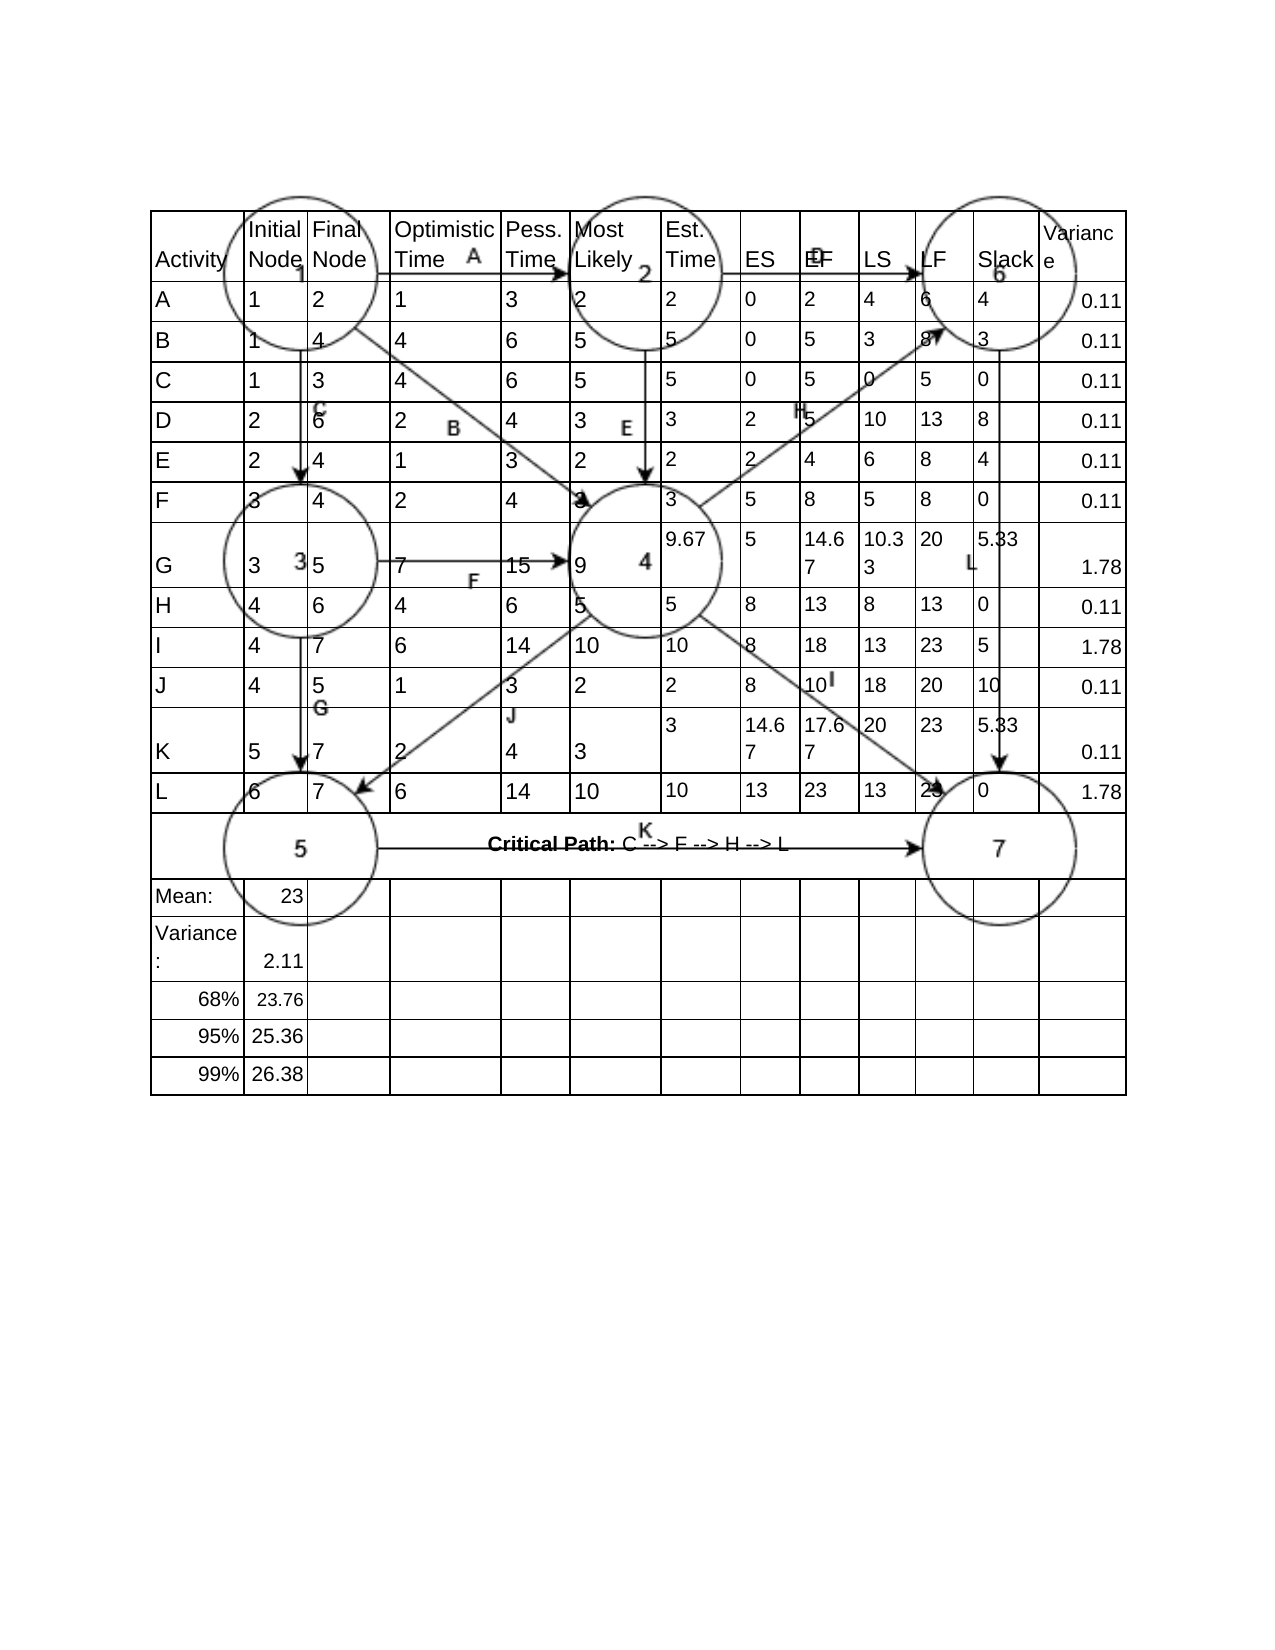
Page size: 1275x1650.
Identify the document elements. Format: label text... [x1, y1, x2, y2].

table_cell 7 [308, 774, 389, 812]
table_cell [662, 917, 740, 981]
table_header Variance [1040, 212, 1125, 281]
table_cell [391, 1058, 500, 1094]
table_cell 18 [801, 628, 858, 667]
table_cell [308, 982, 389, 1018]
table_cell 1 [391, 443, 500, 481]
table_cell [801, 917, 858, 981]
table_cell H [152, 588, 243, 627]
table_cell 0.11 [1040, 363, 1125, 401]
table_cell [916, 982, 973, 1018]
table_cell 5 [916, 363, 973, 401]
table_cell 3 [571, 708, 660, 772]
table_cell 4 [391, 322, 500, 361]
table_cell 4 [974, 443, 1038, 481]
table_cell 5.33 [974, 523, 1038, 587]
table_cell 8 [741, 588, 799, 627]
table_cell [502, 917, 569, 981]
table_cell [801, 1020, 858, 1056]
table_cell 23 [916, 628, 973, 667]
table_cell 17.67 [801, 708, 858, 772]
table_cell [662, 1020, 740, 1056]
table_cell 3 [245, 523, 307, 587]
table_cell G [152, 523, 243, 587]
table_cell [391, 917, 500, 981]
table_header Final Node [308, 212, 389, 281]
table_cell 6 [860, 443, 915, 481]
table_cell 7 [391, 523, 500, 587]
table_cell 26.38 [245, 1058, 307, 1094]
table_cell 3 [308, 363, 389, 401]
table_cell [801, 1058, 858, 1094]
table_cell [662, 1058, 740, 1094]
table_cell [974, 1058, 1038, 1094]
table_cell 10 [662, 774, 740, 812]
table_cell [391, 880, 500, 916]
table_cell 8 [741, 668, 799, 707]
table_cell 14.67 [801, 523, 858, 587]
table_cell 2 [801, 282, 858, 321]
table_header Est. Time [662, 212, 740, 281]
table_cell [916, 1058, 973, 1094]
table_cell 0.11 [1040, 443, 1125, 481]
table_cell 7 [308, 628, 389, 667]
table_cell [860, 880, 915, 916]
table_cell L [152, 774, 243, 812]
table_cell 5 [571, 363, 660, 401]
table_cell A [152, 282, 243, 321]
table_cell 3 [860, 322, 915, 361]
table_cell C [152, 363, 243, 401]
table_cell [860, 982, 915, 1018]
table_cell 6 [502, 363, 569, 401]
table_cell 10 [571, 774, 660, 812]
table_cell [1040, 982, 1125, 1018]
table_cell 2 [571, 443, 660, 481]
table_header Activity [152, 212, 243, 281]
table_cell 23 [801, 774, 858, 812]
table_cell 1.78 [1040, 523, 1125, 587]
table_cell [502, 1020, 569, 1056]
table_cell 2 [571, 668, 660, 707]
table_cell 2 [662, 668, 740, 707]
table_cell [502, 1058, 569, 1094]
table_cell Critical Path: C --> F --> H --> L [152, 814, 1125, 878]
table_cell [502, 982, 569, 1018]
table_cell 5 [308, 523, 389, 587]
table_cell 4 [860, 282, 915, 321]
table_header EF [801, 212, 858, 281]
table_cell [741, 880, 799, 916]
table_cell 5 [662, 363, 740, 401]
table_cell 23.76 [245, 982, 307, 1018]
table_cell [571, 917, 660, 981]
table_cell 0.11 [1040, 322, 1125, 361]
table_cell 0 [741, 363, 799, 401]
table_cell 2.11 [245, 917, 307, 981]
table_cell 0.11 [1040, 708, 1125, 772]
table_cell 10.33 [860, 523, 915, 587]
table_cell 6 [308, 588, 389, 627]
table_cell [801, 982, 858, 1018]
table_cell [308, 880, 389, 916]
table_cell 4 [245, 588, 307, 627]
table_cell [860, 1020, 915, 1056]
table_cell 3 [662, 403, 740, 441]
table_cell 8 [916, 483, 973, 521]
table_cell 6 [391, 774, 500, 812]
table_cell 3 [245, 483, 307, 521]
table_cell [801, 880, 858, 916]
table_cell 25.36 [245, 1020, 307, 1056]
table_cell 15 [502, 523, 569, 587]
table_cell 5 [662, 588, 740, 627]
table_cell 8 [916, 443, 973, 481]
table_cell [662, 880, 740, 916]
table_cell 20 [916, 523, 973, 587]
table_cell 1 [391, 282, 500, 321]
table_cell 0 [741, 322, 799, 361]
table_cell 0.11 [1040, 668, 1125, 707]
table_cell 5 [741, 483, 799, 521]
table_cell 10 [801, 668, 858, 707]
table_cell 2 [391, 483, 500, 521]
table_cell 4 [391, 588, 500, 627]
table_cell 5.33 [974, 708, 1038, 772]
table_cell [571, 880, 660, 916]
table_cell 2 [571, 282, 660, 321]
table_cell 2 [391, 403, 500, 441]
table_cell 6 [502, 588, 569, 627]
table_cell 0 [860, 363, 915, 401]
table_cell 4 [502, 483, 569, 521]
table_header LS [860, 212, 915, 281]
table_cell 18 [860, 668, 915, 707]
table_cell 3 [571, 403, 660, 441]
table_cell 4 [502, 708, 569, 772]
table_cell [1040, 1020, 1125, 1056]
table_cell 3 [502, 282, 569, 321]
table_cell 9.67 [662, 523, 740, 587]
table_cell [1040, 880, 1125, 916]
table_cell 2 [308, 282, 389, 321]
table_cell [502, 880, 569, 916]
table_cell 0.11 [1040, 483, 1125, 521]
table_cell 4 [308, 322, 389, 361]
table_cell 2 [391, 708, 500, 772]
table_cell 6 [391, 628, 500, 667]
table_cell E [152, 443, 243, 481]
table_header Most Likely [571, 212, 660, 281]
table_cell F [152, 483, 243, 521]
table_cell 10 [860, 403, 915, 441]
table_cell 5 [860, 483, 915, 521]
table_cell 1.78 [1040, 774, 1125, 812]
table_cell [1040, 1058, 1125, 1094]
table_cell [391, 1020, 500, 1056]
table_cell 8 [801, 483, 858, 521]
table_cell [974, 880, 1038, 916]
table_cell 2 [245, 443, 307, 481]
table_cell 10 [662, 628, 740, 667]
table_cell 4 [308, 483, 389, 521]
table_cell 14.67 [741, 708, 799, 772]
table_cell 3 [662, 483, 740, 521]
table_cell 3 [502, 443, 569, 481]
table_cell 8 [741, 628, 799, 667]
table_cell 1 [245, 363, 307, 401]
table_cell 13 [741, 774, 799, 812]
table_cell 14 [502, 628, 569, 667]
table_cell [974, 1020, 1038, 1056]
table_cell 1 [245, 282, 307, 321]
table_cell 5 [571, 322, 660, 361]
table_cell 0 [974, 774, 1038, 812]
table_cell 3 [662, 708, 740, 772]
table_header Pess. Time [502, 212, 569, 281]
table_cell 5 [801, 403, 858, 441]
table_cell 4 [974, 282, 1038, 321]
table_cell [1040, 917, 1125, 981]
table_cell 3 [502, 668, 569, 707]
table_cell 23 [245, 880, 307, 916]
table_cell [916, 917, 973, 981]
table_cell J [152, 668, 243, 707]
table_cell Mean: [152, 880, 243, 916]
table_cell 5 [571, 588, 660, 627]
table_cell 5 [801, 363, 858, 401]
table_cell [741, 982, 799, 1018]
table_cell 13 [860, 628, 915, 667]
table_cell 13 [801, 588, 858, 627]
table_cell 8 [974, 403, 1038, 441]
table_cell 99% [152, 1058, 243, 1094]
table_cell 23 [916, 708, 973, 772]
table_cell 4 [391, 363, 500, 401]
table_cell Variance: [152, 917, 243, 981]
table_cell [741, 1058, 799, 1094]
table_cell 2 [662, 282, 740, 321]
table_cell 5 [662, 322, 740, 361]
table_cell 68% [152, 982, 243, 1018]
table_cell K [152, 708, 243, 772]
table_cell 20 [916, 668, 973, 707]
table_cell 0 [974, 588, 1038, 627]
table_cell 5 [974, 628, 1038, 667]
table_cell [916, 880, 973, 916]
table_cell [741, 917, 799, 981]
table_cell 5 [741, 523, 799, 587]
table_cell 3 [974, 322, 1038, 361]
table_cell 20 [860, 708, 915, 772]
table_cell 8 [916, 322, 973, 361]
table_cell 6 [916, 282, 973, 321]
table_cell [974, 982, 1038, 1018]
table_cell 0 [974, 483, 1038, 521]
table_cell 5 [308, 668, 389, 707]
table_cell 6 [502, 322, 569, 361]
table_cell 5 [245, 708, 307, 772]
table_cell 0.11 [1040, 282, 1125, 321]
table_cell [741, 1020, 799, 1056]
table_cell 13 [860, 774, 915, 812]
table_header Optimistic Time [391, 212, 500, 281]
table_cell [308, 1020, 389, 1056]
table_cell 23 [916, 774, 973, 812]
table_cell 2 [245, 403, 307, 441]
table_cell 0 [974, 363, 1038, 401]
table_cell 0 [741, 282, 799, 321]
table_cell 1 [391, 668, 500, 707]
table_cell 13 [916, 588, 973, 627]
table_cell [916, 1020, 973, 1056]
table_cell 4 [502, 403, 569, 441]
table_cell 6 [245, 774, 307, 812]
picture [214, 187, 1087, 210]
table_cell [571, 982, 660, 1018]
table_header Initial Node [245, 212, 307, 281]
table_cell 4 [245, 628, 307, 667]
table_cell 0.11 [1040, 588, 1125, 627]
table_cell B [152, 322, 243, 361]
table_cell 5 [801, 322, 858, 361]
table_cell [571, 1020, 660, 1056]
table_cell 95% [152, 1020, 243, 1056]
table_cell 1 [245, 322, 307, 361]
table_header LF [916, 212, 973, 281]
table_cell 3 [571, 483, 660, 521]
table_cell 9 [571, 523, 660, 587]
table_cell 7 [308, 708, 389, 772]
table_cell 2 [741, 443, 799, 481]
table_cell [974, 917, 1038, 981]
table_cell [308, 917, 389, 981]
table_cell I [152, 628, 243, 667]
table_cell 14 [502, 774, 569, 812]
table_cell [860, 1058, 915, 1094]
table_cell 10 [571, 628, 660, 667]
table_cell [860, 917, 915, 981]
table_cell D [152, 403, 243, 441]
table_cell 2 [662, 443, 740, 481]
table_cell [308, 1058, 389, 1094]
table_cell 6 [308, 403, 389, 441]
table_cell 10 [974, 668, 1038, 707]
table_header ES [741, 212, 799, 281]
table_cell [391, 982, 500, 1018]
table_cell [662, 982, 740, 1018]
table_cell 1.78 [1040, 628, 1125, 667]
table_cell 0.11 [1040, 403, 1125, 441]
table_header Slack [974, 212, 1038, 281]
table_cell 4 [801, 443, 858, 481]
table_cell 8 [860, 588, 915, 627]
table_cell 4 [308, 443, 389, 481]
table_cell 4 [245, 668, 307, 707]
table_cell 2 [741, 403, 799, 441]
table_cell 13 [916, 403, 973, 441]
table_cell [571, 1058, 660, 1094]
